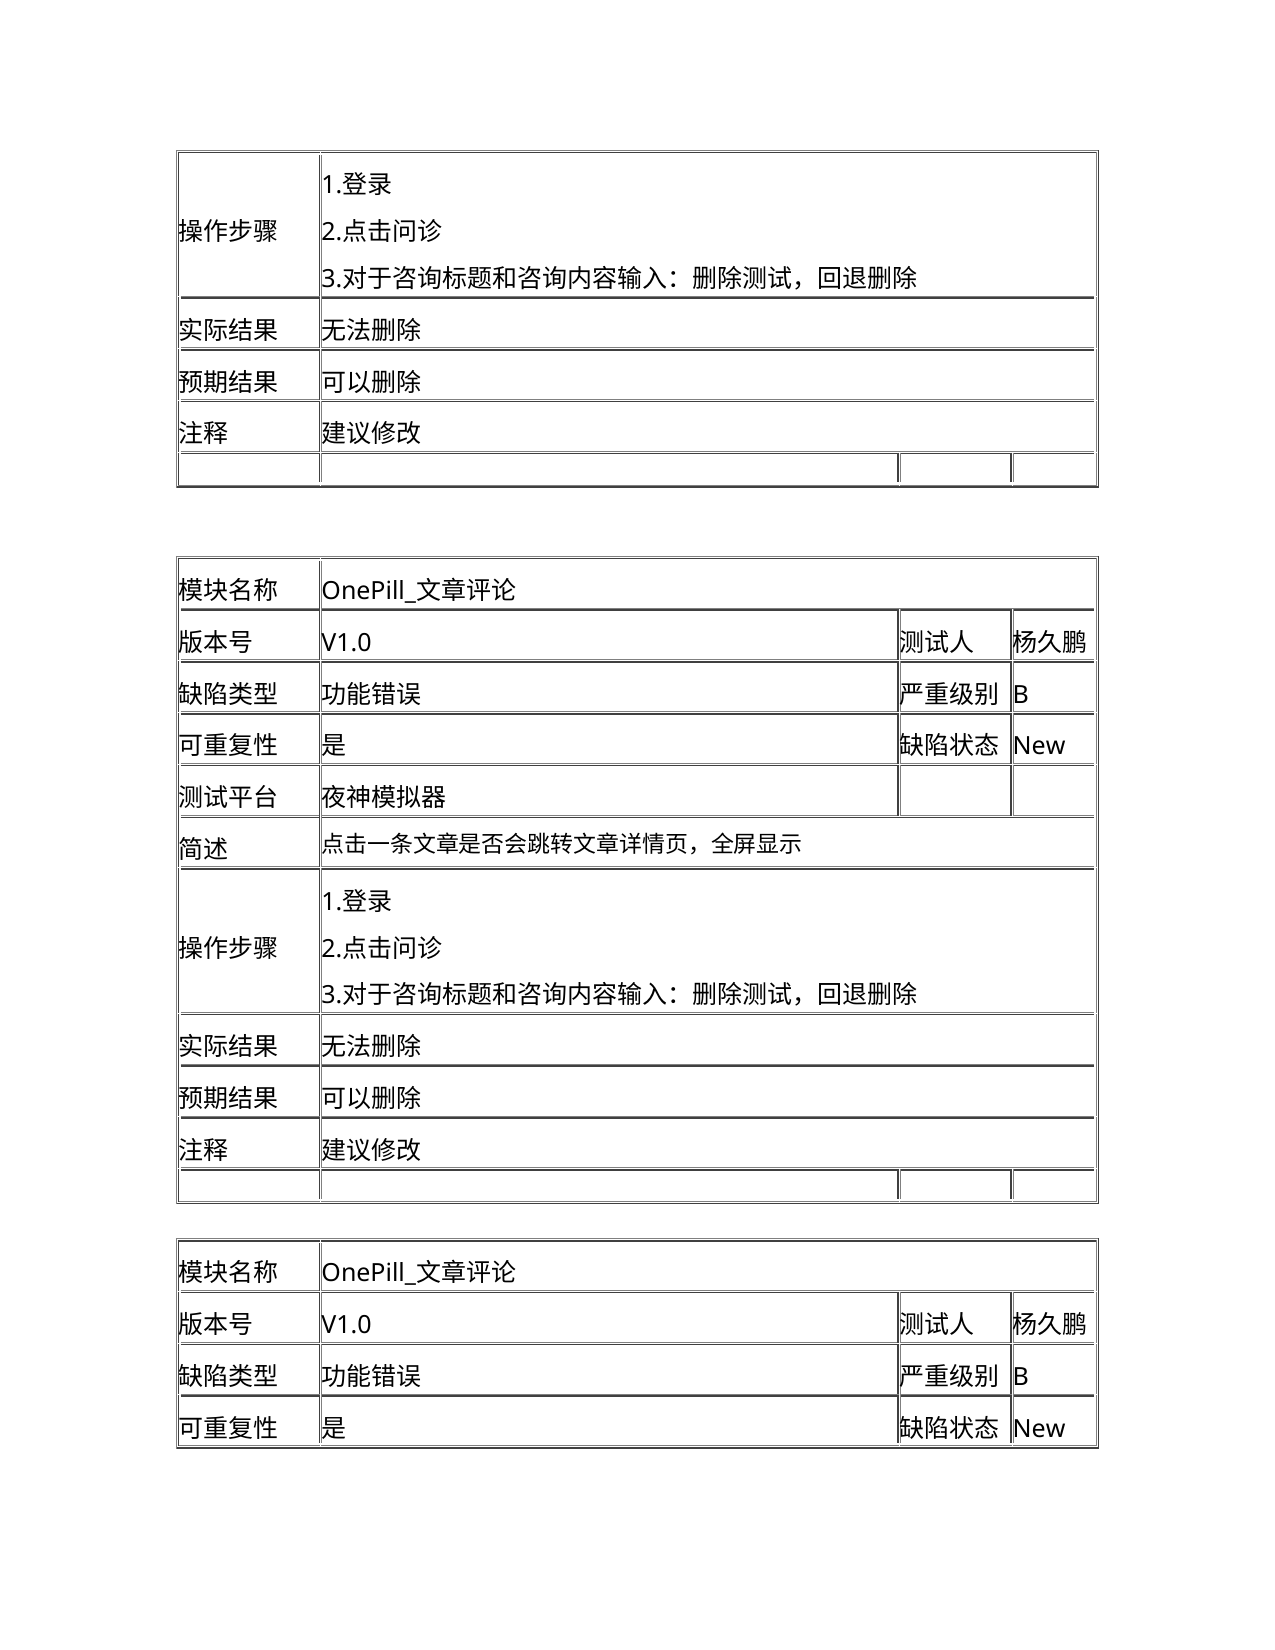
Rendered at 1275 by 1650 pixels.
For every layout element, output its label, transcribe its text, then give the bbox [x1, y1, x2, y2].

table_cell 夜神模拟器 [322, 766, 897, 815]
table_cell 是 [320, 1394, 899, 1445]
table_cell [899, 1170, 1012, 1201]
table_cell [899, 454, 1012, 484]
table_cell 缺陷类型 [178, 659, 320, 711]
table_cell 实际结果 [178, 296, 319, 347]
table_cell B [1012, 659, 1098, 711]
table_cell [1012, 1167, 1096, 1201]
table_cell V1.0 [322, 1293, 897, 1342]
table_cell 可以删除 [322, 1064, 1096, 1116]
table_cell New [1012, 1394, 1098, 1445]
table_cell 建议修改 [322, 399, 1096, 451]
table_cell 操作步骤 [178, 866, 320, 1012]
table_cell [1012, 451, 1096, 484]
table_cell 版本号 [179, 1290, 319, 1342]
table_cell 无法删除 [322, 1012, 1096, 1064]
table_cell B [1014, 1342, 1096, 1393]
table_cell 简述 [179, 815, 319, 866]
table_cell 是 [322, 715, 897, 763]
table_cell 预期结果 [179, 1064, 319, 1116]
table_cell 注释 [179, 399, 319, 451]
table_cell 缺陷状态 [899, 1396, 1012, 1445]
table_header OnePill_文章评论 [320, 1239, 1098, 1290]
table_header OnePill_文章评论 [320, 557, 1096, 608]
table_cell [901, 766, 1010, 815]
table_cell 缺陷类型 [179, 1342, 319, 1393]
table_cell 无法删除 [322, 296, 1098, 347]
table_cell 杨久鹏 [1014, 1290, 1096, 1342]
table_cell 预期结果 [179, 347, 319, 399]
table_cell 缺陷状态 [901, 715, 1010, 763]
table_cell 测试人 [901, 1293, 1010, 1342]
table_cell [1014, 763, 1096, 815]
table_cell 建议修改 [322, 1116, 1098, 1167]
table_cell V1.0 [322, 611, 897, 659]
table_header 模块名称 [179, 559, 320, 608]
table_cell 1.登录 2.点击问诊 3.对于咨询标题和咨询内容输入：删除测试，回退删除 [320, 151, 1096, 296]
table_cell 功能错误 [322, 663, 897, 711]
table_cell 严重级别 [901, 1345, 1010, 1393]
table_cell [179, 1167, 320, 1201]
table_header 模块名称 [179, 1242, 320, 1290]
table_cell 实际结果 [179, 1012, 319, 1064]
table_cell [320, 451, 899, 484]
table_cell 测试人 [901, 611, 1010, 659]
table_cell 测试平台 [179, 763, 319, 815]
table_cell 可重复性 [179, 711, 319, 763]
table_cell 功能错误 [322, 1345, 897, 1393]
table_cell 版本号 [179, 608, 319, 659]
table_cell 点击一条文章是否会跳转文章详情页，全屏显示 [322, 815, 1096, 866]
table_cell 操作步骤 [179, 153, 320, 296]
table_cell 可以删除 [322, 347, 1096, 399]
table_cell [179, 451, 320, 484]
table_cell [320, 1167, 899, 1201]
table_cell 注释 [178, 1116, 319, 1167]
table_cell New [1014, 711, 1096, 763]
table_cell 可重复性 [178, 1394, 320, 1445]
table_cell 严重级别 [901, 663, 1010, 711]
table_cell 1.登录 2.点击问诊 3.对于咨询标题和咨询内容输入：删除测试，回退删除 [320, 866, 1098, 1012]
table_cell 杨久鹏 [1014, 608, 1096, 659]
